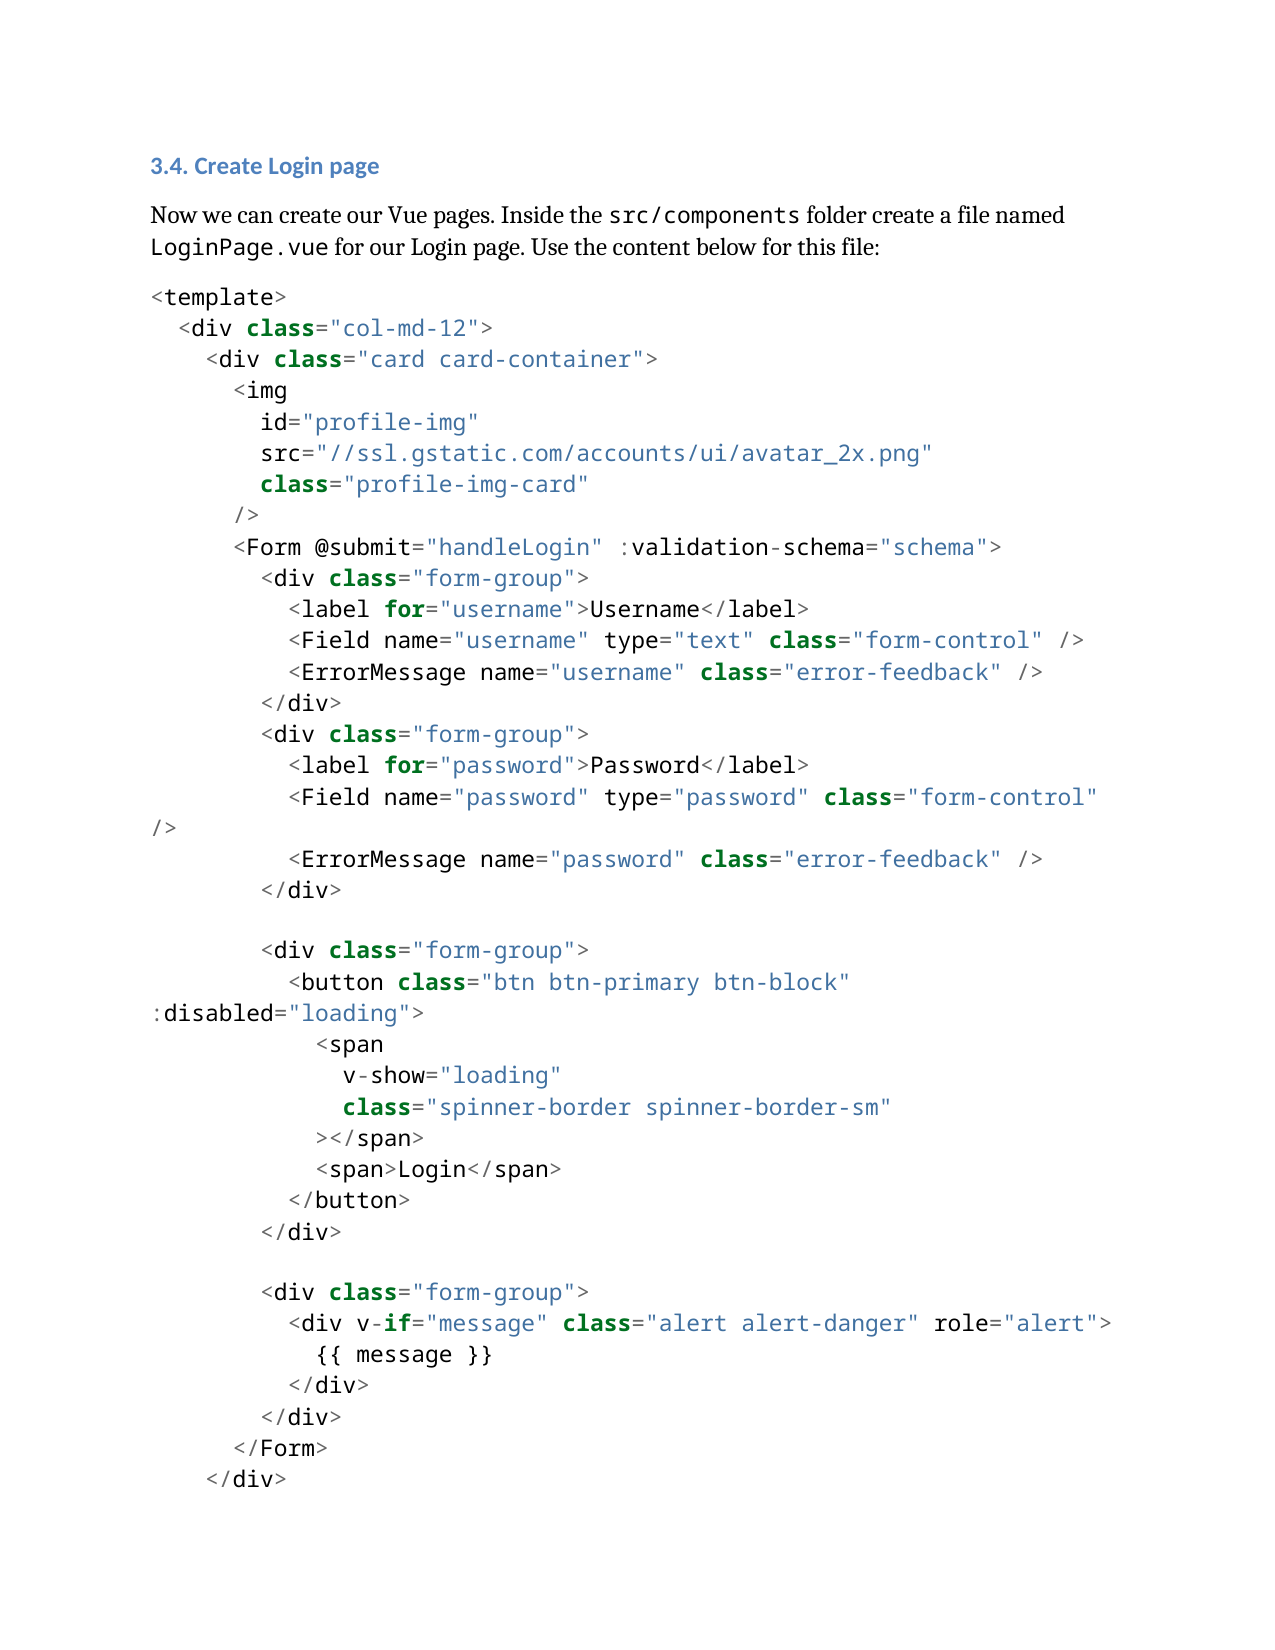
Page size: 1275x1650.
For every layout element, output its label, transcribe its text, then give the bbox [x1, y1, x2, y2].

subtitle 3.4. Create Login page [150, 150, 1125, 181]
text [150, 281, 1125, 1494]
text Now we can create our Vue pages. Inside the src/components folder create a file named LoginPage.vue for our Login page. Use the content below for this file: [150, 199, 1125, 262]
